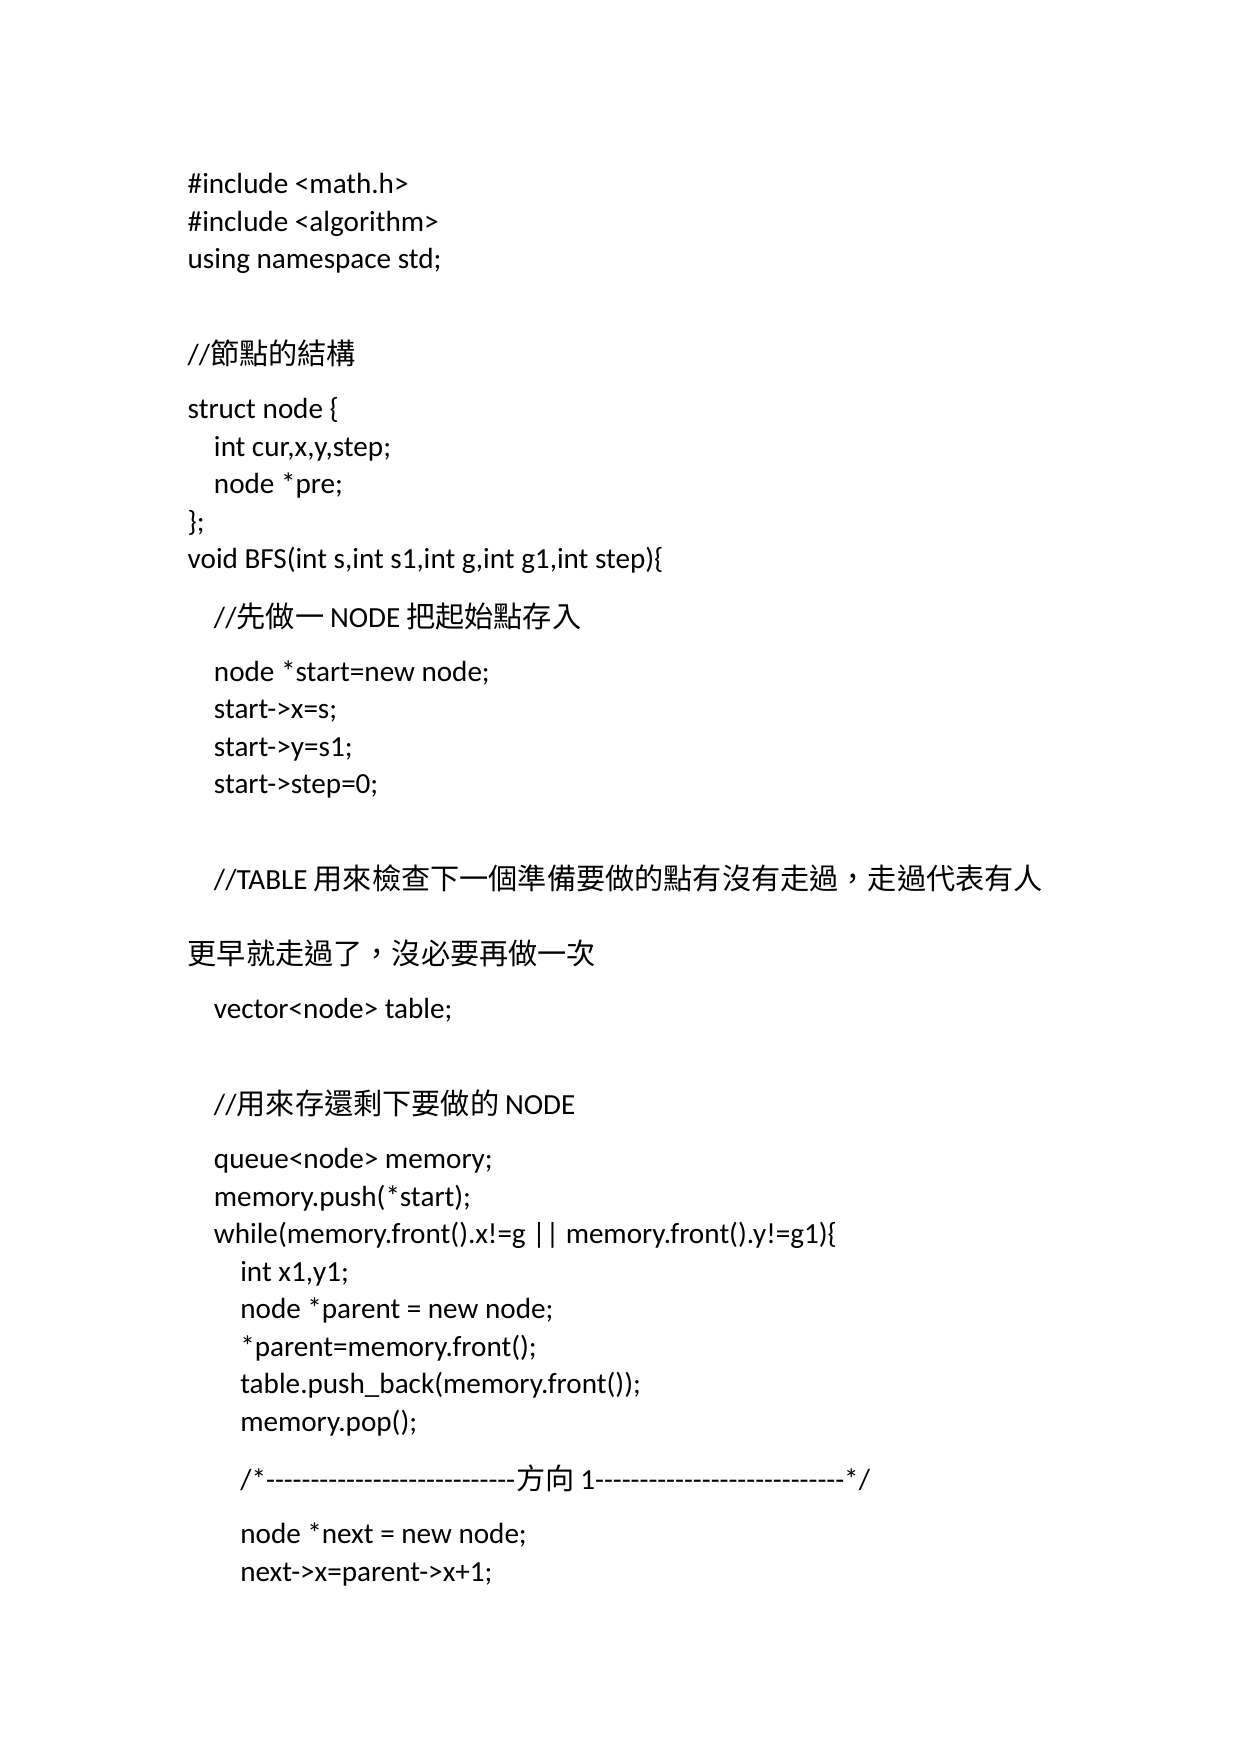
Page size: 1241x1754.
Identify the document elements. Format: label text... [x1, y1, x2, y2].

text /*----------------------------方向1----------------------------*/ [187, 1439, 1053, 1514]
text //先做一NODE把起始點存入 [187, 577, 1053, 652]
text #include <math.h> [187, 164, 1053, 202]
text //TABLE用來檢查下一個準備要做的點有沒有走過，走過代表有人更早就走過了，沒必要再做一次 [187, 839, 1053, 989]
text memory.push(*start); [187, 1177, 1053, 1214]
text //用來存還剩下要做的NODE [187, 1064, 1053, 1139]
text #include <algorithm> [187, 202, 1053, 239]
text int cur,x,y,step; [187, 427, 1053, 464]
text queue<node> memory; [187, 1139, 1053, 1177]
text start->x=s; [187, 689, 1053, 727]
text int x1,y1; [187, 1252, 1053, 1289]
text using namespace std; [187, 239, 1053, 277]
text //節點的結構 [187, 314, 1053, 389]
text node *next = new node; [187, 1514, 1053, 1552]
text next->x=parent->x+1; [187, 1552, 1053, 1589]
text *parent=memory.front(); [187, 1327, 1053, 1364]
text node *parent = new node; [187, 1289, 1053, 1327]
text start->y=s1; [187, 727, 1053, 764]
text vector<node> table; [187, 989, 1053, 1027]
text node *start=new node; [187, 652, 1053, 689]
text }; [187, 502, 1053, 539]
text start->step=0; [187, 764, 1053, 802]
text void BFS(int s,int s1,int g,int g1,int step){ [187, 539, 1053, 577]
text node *pre; [187, 464, 1053, 502]
text memory.pop(); [187, 1402, 1053, 1439]
text struct node { [187, 389, 1053, 427]
text while(memory.front().x!=g || memory.front().y!=g1){ [187, 1214, 1053, 1252]
text table.push_back(memory.front()); [187, 1364, 1053, 1402]
